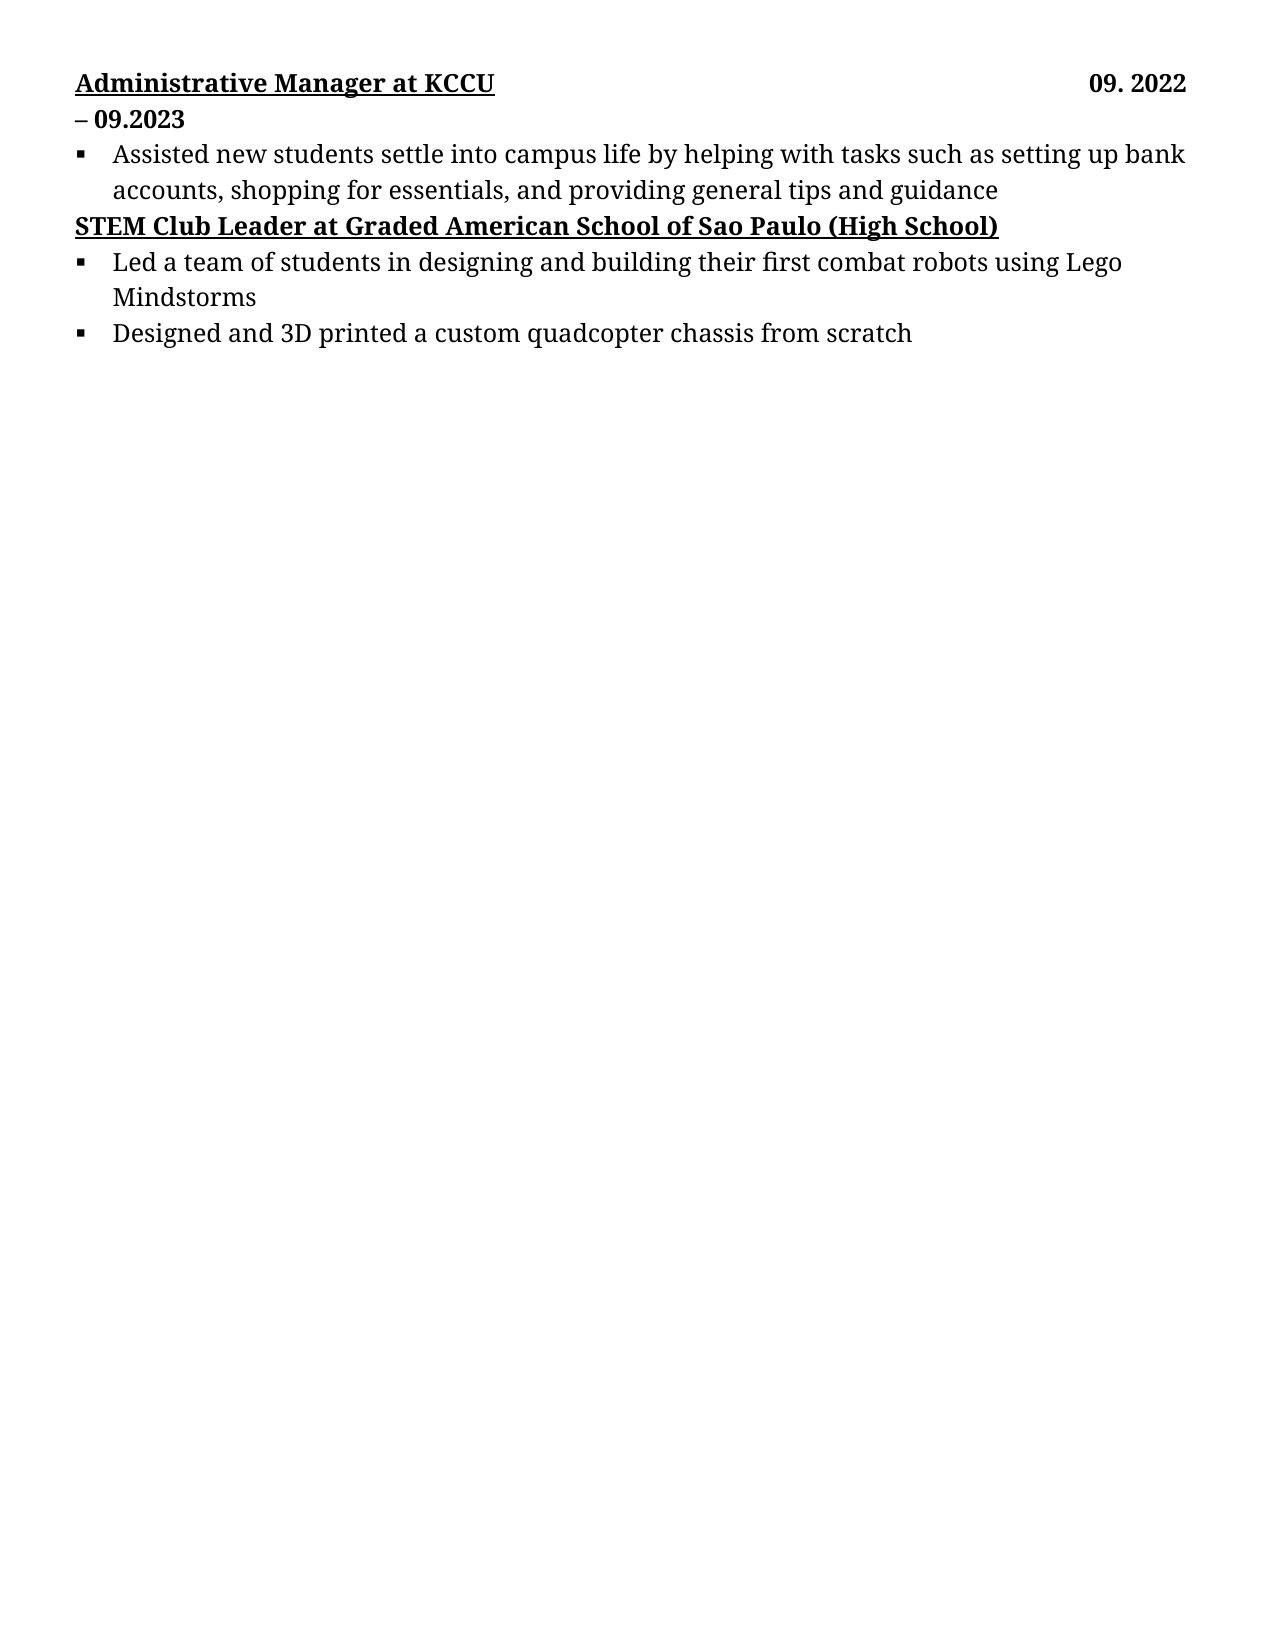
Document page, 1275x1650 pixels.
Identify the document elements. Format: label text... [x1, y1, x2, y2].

list Assisted new students settle into campus life by helping with tasks such as setting up bank accounts, shopping for essentials, and providing general tips and guidance [75, 137, 1200, 207]
text STEM Club Leader at Graded American School of Sao Paulo (High School) [75, 208, 1200, 243]
text Administrative Manager at KCCU 09. 2022 – 09.2023 [75, 66, 1200, 135]
list Led a team of students in designing and building their first combat robots using Lego Mindstorms [75, 244, 1200, 314]
list Designed and 3D printed a custom quadcopter chassis from scratch [75, 316, 1200, 350]
